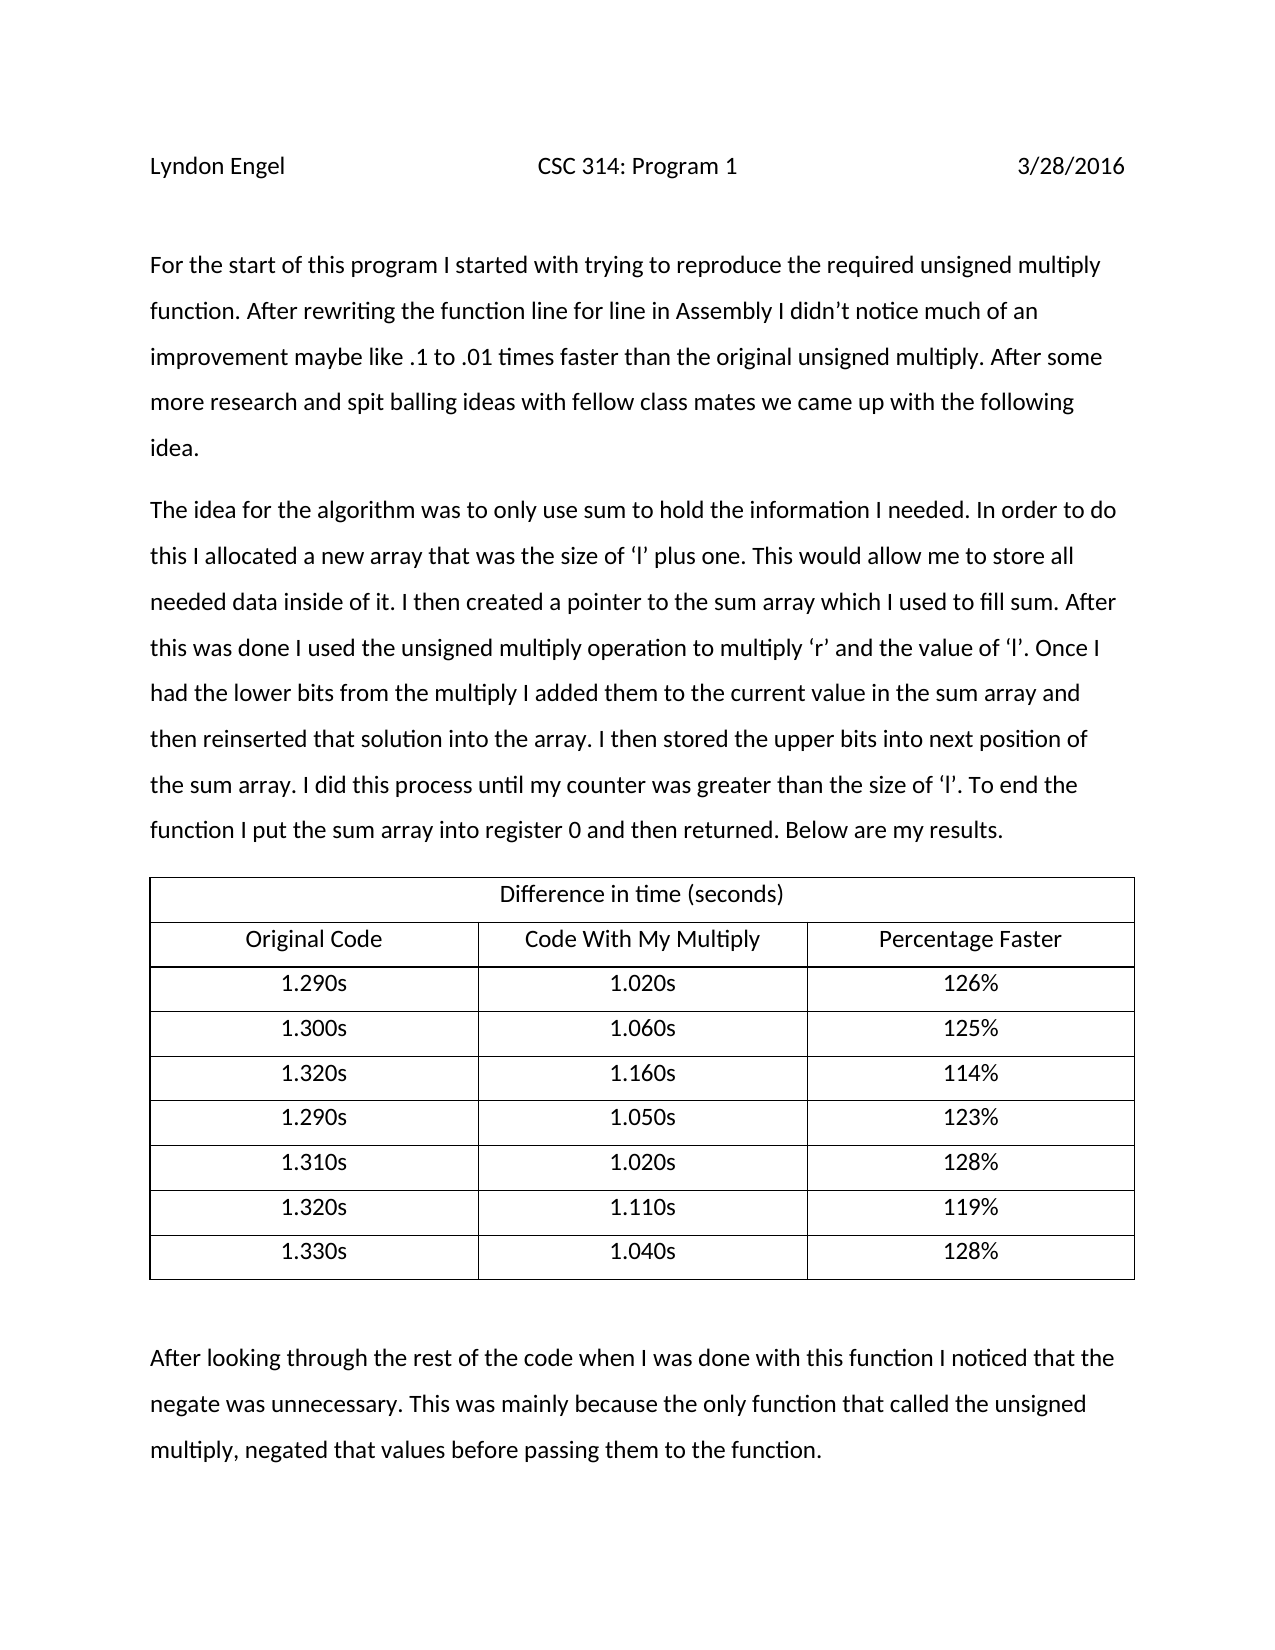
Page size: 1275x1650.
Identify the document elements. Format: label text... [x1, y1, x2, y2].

table_cell 1.310s [151, 1146, 478, 1190]
text For the start of this program I started with trying to reproduce the required unsigned multiply function. After rewriting the function line for line in Assembly I didn’t notice much of an improvement maybe like .1 to .01 times faster than the original unsigned multiply. After some more research and spit balling ideas with fellow class mates we came up with the following idea. [150, 249, 1125, 463]
table_cell 128% [808, 1236, 1134, 1279]
table_cell Percentage Faster [808, 923, 1134, 966]
table_cell 1.320s [151, 1057, 478, 1100]
table_cell 1.320s [151, 1191, 478, 1234]
text After looking through the rest of the code when I was done with this function I noticed that the negate was unnecessary. This was mainly because the only function that called the unsigned multiply, negated that values before passing them to the function. [150, 1343, 1125, 1464]
text The idea for the algorithm was to only use sum to hold the information I needed. In order to do this I allocated a new array that was the size of ‘l’ plus one. This would allow me to store all needed data inside of it. I then created a pointer to the sum array which I used to fill sum. After this was done I used the unsigned multiply operation to multiply ‘r’ and the value of ‘l’. Once I had the lower bits from the multiply I added them to the current value in the sum array and then reinserted that solution into the array. I then stored the upper bits into next position of the sum array. I did this process until my counter was greater than the size of ‘l’. To end the function I put the sum array into register 0 and then returned. Below are my results. [150, 494, 1125, 845]
table_cell 1.050s [479, 1101, 807, 1145]
table_cell 128% [808, 1146, 1134, 1190]
table_cell 1.020s [479, 968, 807, 1011]
table_header Difference in time (seconds) [151, 878, 1134, 922]
table_cell 126% [808, 968, 1134, 1011]
table_cell 1.330s [151, 1236, 478, 1279]
table_cell 123% [808, 1101, 1134, 1145]
table_cell 1.290s [151, 1101, 478, 1145]
table_cell 1.290s [151, 968, 478, 1011]
table_cell 114% [808, 1057, 1134, 1100]
table_cell 119% [808, 1191, 1134, 1234]
table_cell 1.060s [479, 1012, 807, 1056]
text Lyndon Engel CSC 314: Program 1 3/28/2016 [150, 150, 1125, 181]
table_cell 1.160s [479, 1057, 807, 1100]
table_cell 1.300s [151, 1012, 478, 1056]
table_cell 1.110s [479, 1191, 807, 1234]
table_cell 1.040s [479, 1236, 807, 1279]
table_cell Original Code [151, 923, 478, 966]
table_cell 125% [808, 1012, 1134, 1056]
table_cell Code With My Multiply [479, 923, 807, 966]
table_cell 1.020s [479, 1146, 807, 1190]
